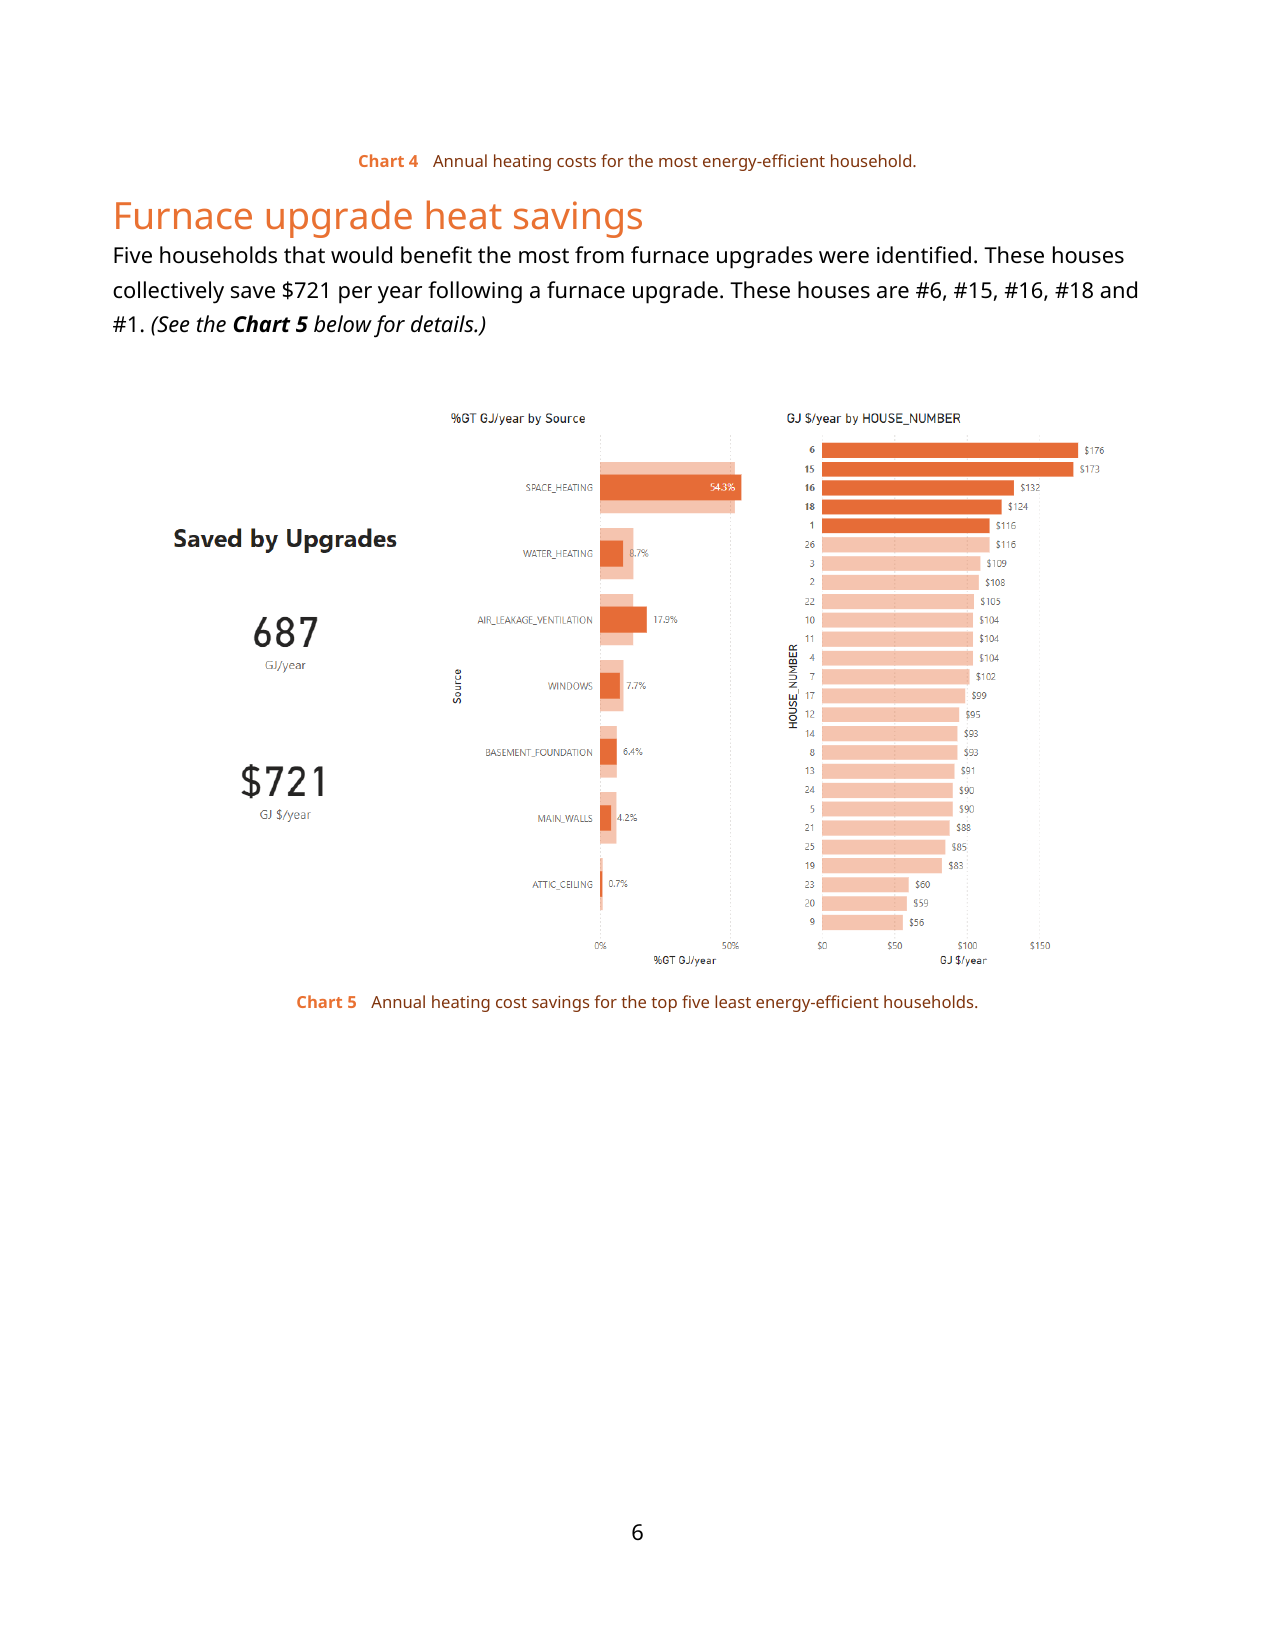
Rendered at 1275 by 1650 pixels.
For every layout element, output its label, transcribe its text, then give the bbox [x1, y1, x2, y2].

text Chart 5 Annual heating cost savings for the top five least energy-efficient households. [112, 991, 1162, 1013]
subtitle Furnace upgrade heat savings [112, 189, 1162, 240]
text Five households that would benefit the most from furnace upgrades were identified. These houses collectively save $721 per year following a furnace upgrade. These houses are #6, #15, #16, #18 and #1. (See the Chart 5 below for details.) [112, 240, 1162, 338]
text Chart 4 Annual heating costs for the most energy-efficient household. [112, 150, 1162, 173]
picture [165, 410, 1110, 970]
